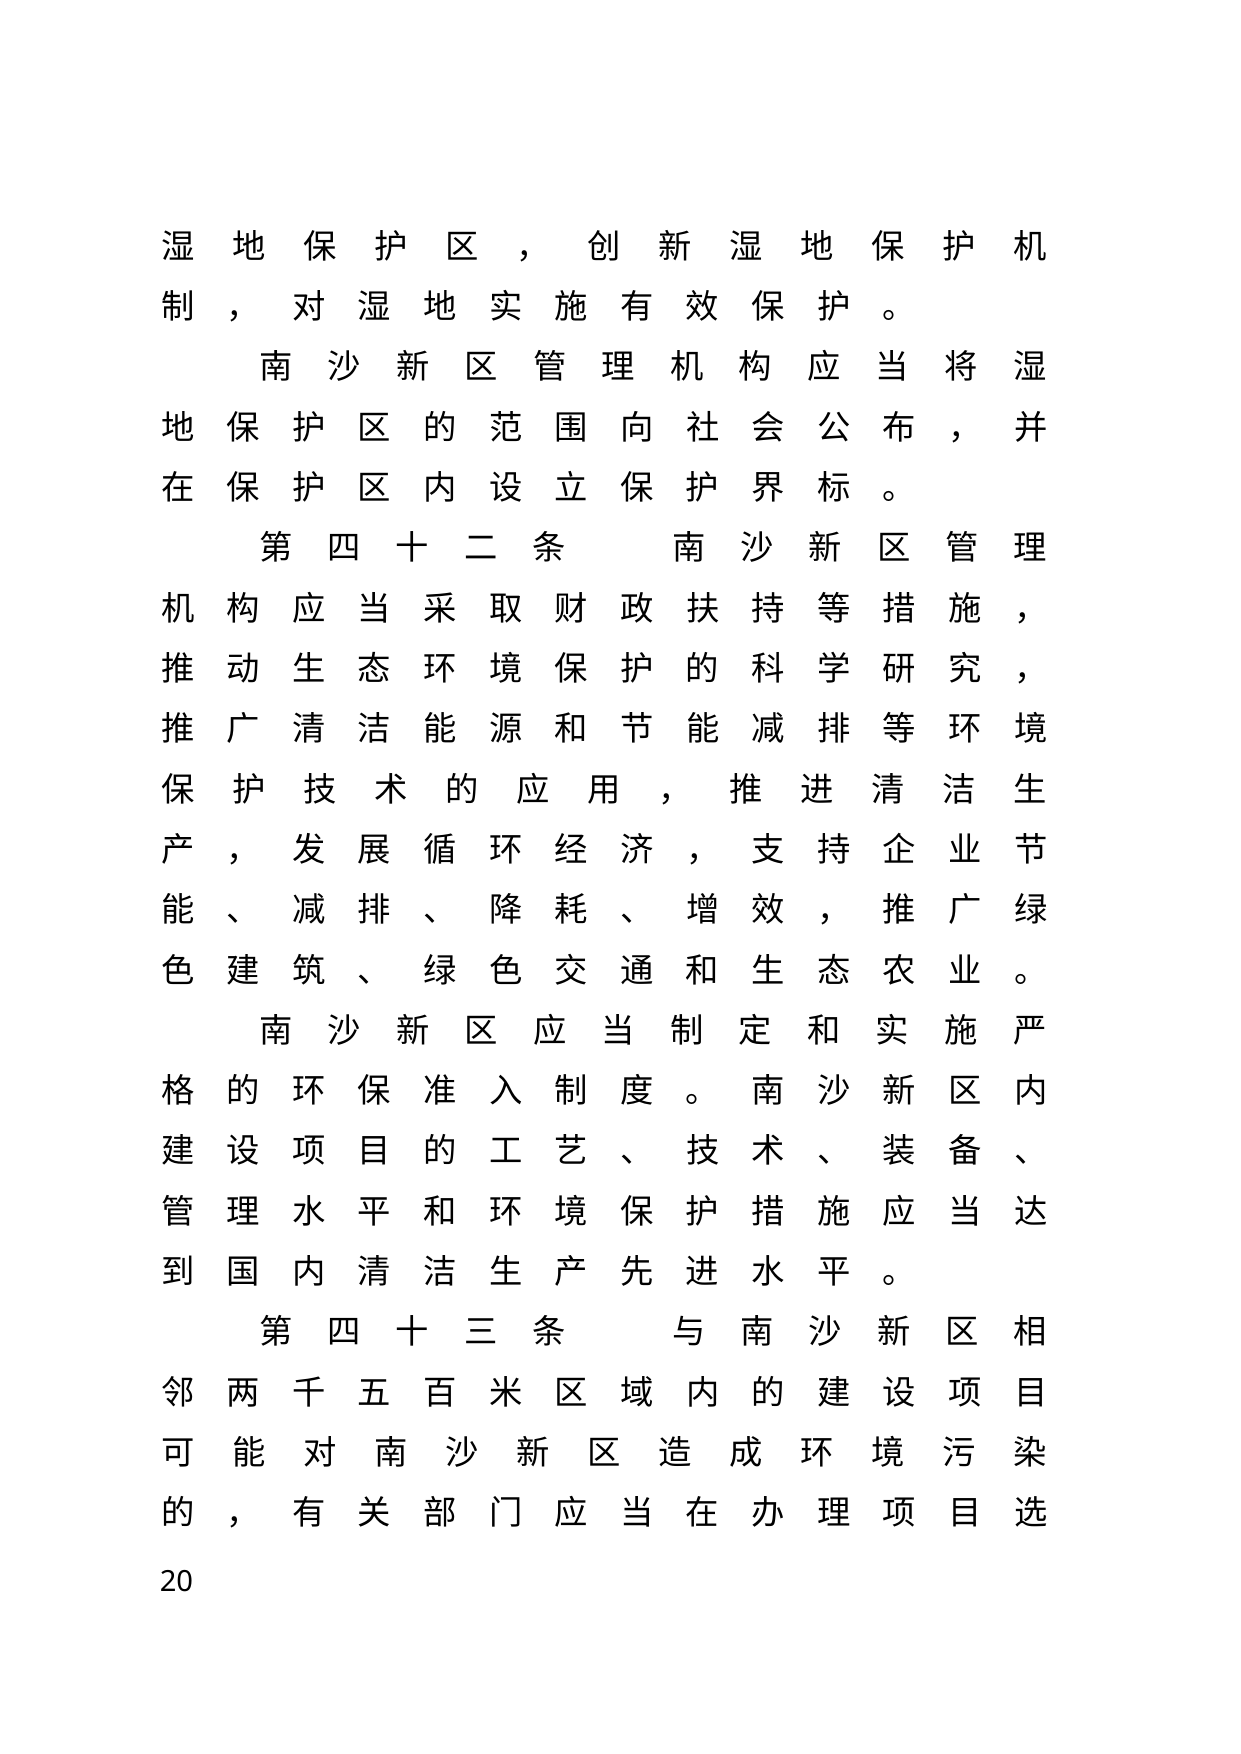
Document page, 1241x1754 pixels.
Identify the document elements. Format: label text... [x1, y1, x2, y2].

text 南沙新区管理机构应当将湿地保护区的范围向社会公布，并在保护区内设立保护界标。 [161, 334, 1079, 515]
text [161, 1299, 1079, 1540]
text 第四十二条 南沙新区管理机构应当采取财政扶持等措施，推动生态环境保护的科学研究，推广清洁能源和节能减排等环境保护技术的应用，推进清洁生产，发展循环经济，支持企业节能、减排、降耗、增效，推广绿色建筑、绿色交通和生态农业。 [161, 515, 1079, 998]
text 南沙新区应当制定和实施严格的环保准入制度。南沙新区内建设项目的工艺、技术、装备、管理水平和环境保护措施应当达到国内清洁生产先进水平。 [161, 998, 1079, 1299]
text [161, 213, 1079, 334]
